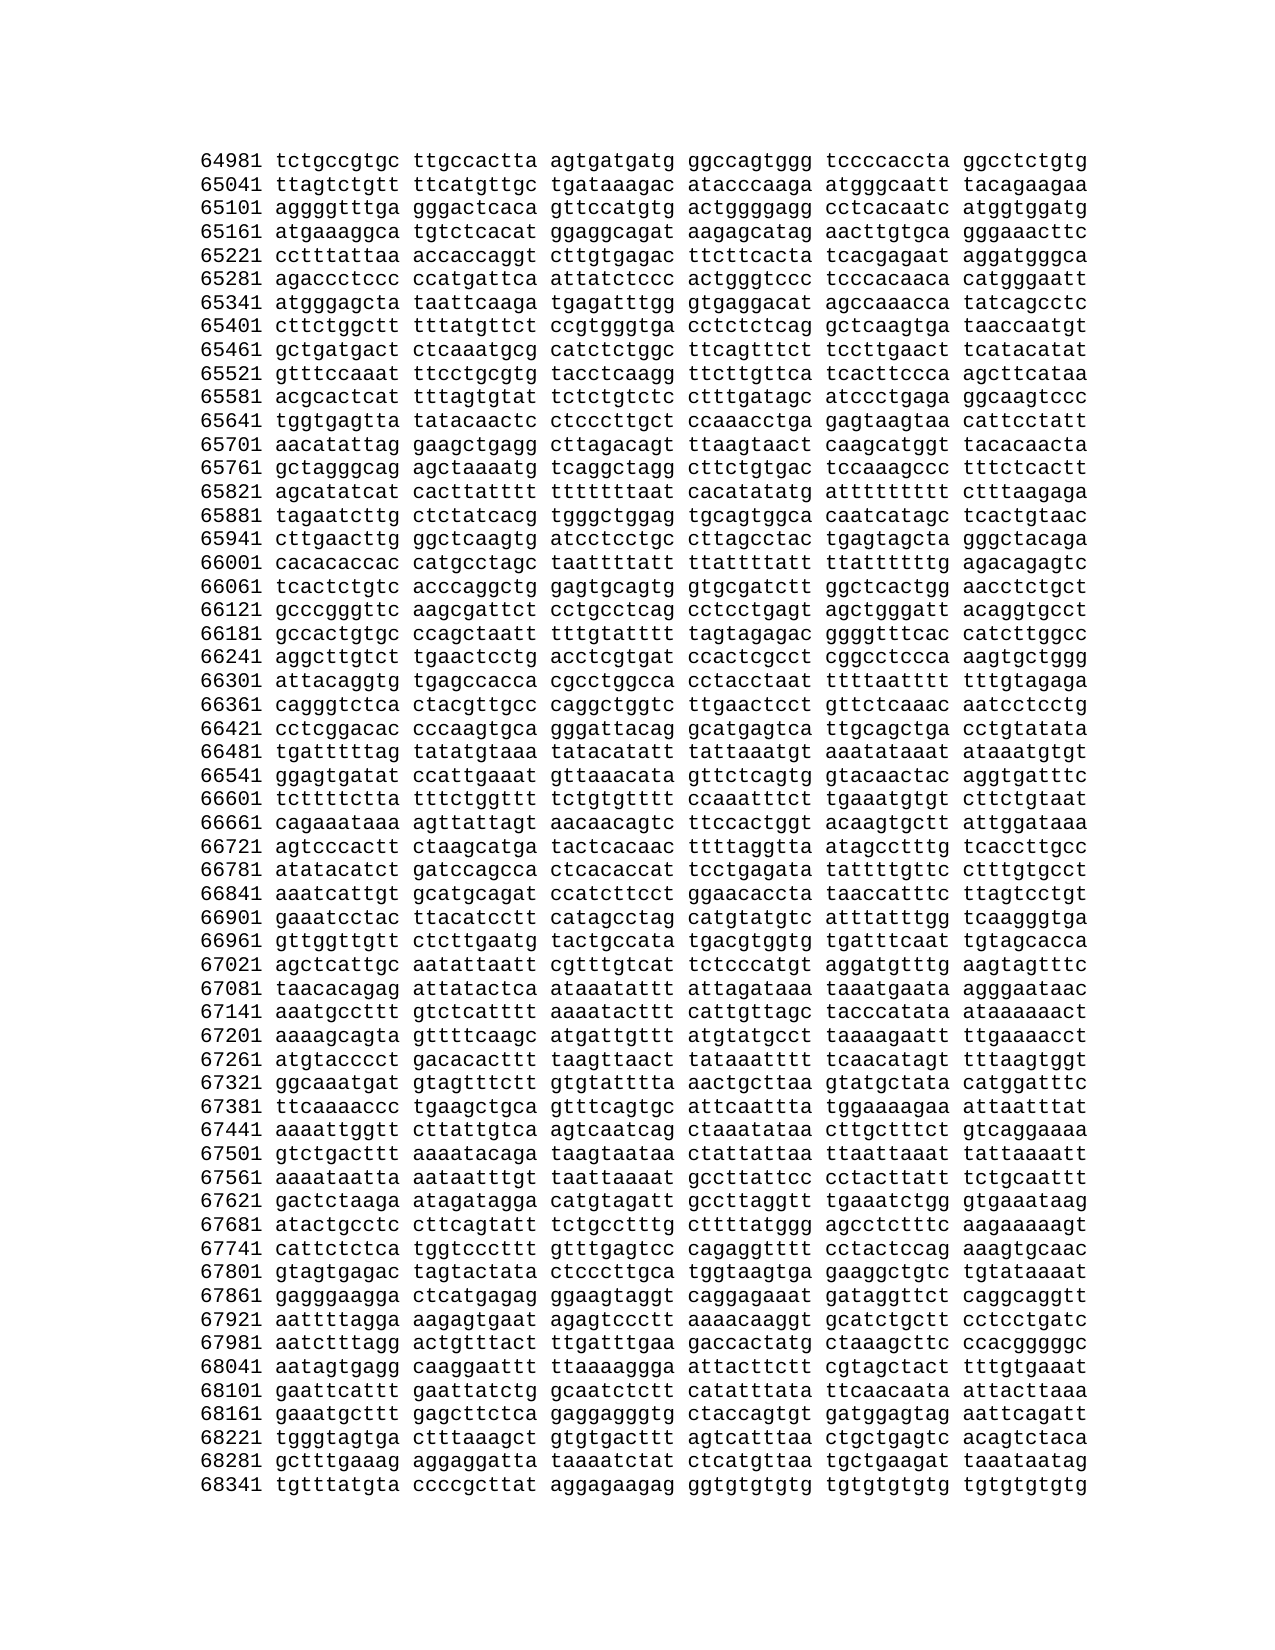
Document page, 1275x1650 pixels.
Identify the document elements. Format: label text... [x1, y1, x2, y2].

text 67501 gtctgacttt aaaatacaga taagtaataa ctattattaa ttaattaaat tattaaaatt [150, 1143, 1125, 1167]
text 66961 gttggttgtt ctcttgaatg tactgccata tgacgtggtg tgatttcaat tgtagcacca [150, 930, 1125, 954]
text 65161 atgaaaggca tgtctcacat ggaggcagat aagagcatag aacttgtgca gggaaacttc [150, 221, 1125, 244]
text 68341 tgtttatgta ccccgcttat aggagaagag ggtgtgtgtg tgtgtgtgtg tgtgtgtgtg [150, 1474, 1125, 1498]
text 66361 cagggtctca ctacgttgcc caggctggtc ttgaactcct gttctcaaac aatcctcctg [150, 694, 1125, 717]
text 68101 gaattcattt gaattatctg gcaatctctt catatttata ttcaacaata attacttaaa [150, 1379, 1125, 1403]
text 65581 acgcactcat tttagtgtat tctctgtctc ctttgatagc atccctgaga ggcaagtccc [150, 386, 1125, 410]
text 65941 cttgaacttg ggctcaagtg atcctcctgc cttagcctac tgagtagcta gggctacaga [150, 528, 1125, 552]
text 66121 gcccgggttc aagcgattct cctgcctcag cctcctgagt agctgggatt acaggtgcct [150, 599, 1125, 623]
text 67321 ggcaaatgat gtagtttctt gtgtatttta aactgcttaa gtatgctata catggatttc [150, 1072, 1125, 1096]
text 65401 cttctggctt tttatgttct ccgtgggtga cctctctcag gctcaagtga taaccaatgt [150, 316, 1125, 339]
text 67861 gagggaagga ctcatgagag ggaagtaggt caggagaaat gataggttct caggcaggtt [150, 1285, 1125, 1309]
text 67681 atactgcctc cttcagtatt tctgcctttg cttttatggg agcctctttc aagaaaaagt [150, 1214, 1125, 1238]
text 66601 tcttttctta tttctggttt tctgtgtttt ccaaatttct tgaaatgtgt cttctgtaat [150, 788, 1125, 812]
text 66301 attacaggtg tgagccacca cgcctggcca cctacctaat ttttaatttt tttgtagaga [150, 670, 1125, 694]
text 65461 gctgatgact ctcaaatgcg catctctggc ttcagtttct tccttgaact tcatacatat [150, 339, 1125, 363]
text 65521 gtttccaaat ttcctgcgtg tacctcaagg ttcttgttca tcacttccca agcttcataa [150, 363, 1125, 386]
text 65821 agcatatcat cacttatttt tttttttaat cacatatatg attttttttt ctttaagaga [150, 481, 1125, 505]
text 66661 cagaaataaa agttattagt aacaacagtc ttccactggt acaagtgctt attggataaa [150, 812, 1125, 836]
text 66901 gaaatcctac ttacatcctt catagcctag catgtatgtc atttatttgg tcaagggtga [150, 907, 1125, 930]
text 67381 ttcaaaaccc tgaagctgca gtttcagtgc attcaattta tggaaaagaa attaatttat [150, 1096, 1125, 1119]
text 67561 aaaataatta aataatttgt taattaaaat gccttattcc cctacttatt tctgcaattt [150, 1167, 1125, 1190]
text 67741 cattctctca tggtcccttt gtttgagtcc cagaggtttt cctactccag aaagtgcaac [150, 1238, 1125, 1261]
text 67081 taacacagag attatactca ataaatattt attagataaa taaatgaata agggaataac [150, 978, 1125, 1001]
text 66421 cctcggacac cccaagtgca gggattacag gcatgagtca ttgcagctga cctgtatata [150, 717, 1125, 741]
text 65761 gctagggcag agctaaaatg tcaggctagg cttctgtgac tccaaagccc tttctcactt [150, 457, 1125, 481]
text 67801 gtagtgagac tagtactata ctcccttgca tggtaagtga gaaggctgtc tgtataaaat [150, 1261, 1125, 1285]
text 66181 gccactgtgc ccagctaatt tttgtatttt tagtagagac ggggtttcac catcttggcc [150, 623, 1125, 647]
text 67201 aaaagcagta gttttcaagc atgattgttt atgtatgcct taaaagaatt ttgaaaacct [150, 1025, 1125, 1048]
text 68161 gaaatgcttt gagcttctca gaggagggtg ctaccagtgt gatggagtag aattcagatt [150, 1403, 1125, 1427]
text 66541 ggagtgatat ccattgaaat gttaaacata gttctcagtg gtacaactac aggtgatttc [150, 765, 1125, 788]
text 68041 aatagtgagg caaggaattt ttaaaaggga attacttctt cgtagctact tttgtgaaat [150, 1356, 1125, 1379]
text 65281 agaccctccc ccatgattca attatctccc actgggtccc tcccacaaca catgggaatt [150, 268, 1125, 292]
text 65341 atgggagcta taattcaaga tgagatttgg gtgaggacat agccaaacca tatcagcctc [150, 292, 1125, 316]
text 67441 aaaattggtt cttattgtca agtcaatcag ctaaatataa cttgctttct gtcaggaaaa [150, 1119, 1125, 1143]
text 65101 aggggtttga gggactcaca gttccatgtg actggggagg cctcacaatc atggtggatg [150, 197, 1125, 221]
text 65881 tagaatcttg ctctatcacg tgggctggag tgcagtggca caatcatagc tcactgtaac [150, 505, 1125, 528]
text 66781 atatacatct gatccagcca ctcacaccat tcctgagata tattttgttc ctttgtgcct [150, 859, 1125, 883]
text 65041 ttagtctgtt ttcatgttgc tgataaagac atacccaaga atgggcaatt tacagaagaa [150, 174, 1125, 197]
text 66001 cacacaccac catgcctagc taattttatt ttattttatt ttattttttg agacagagtc [150, 552, 1125, 576]
text 66841 aaatcattgt gcatgcagat ccatcttcct ggaacaccta taaccatttc ttagtcctgt [150, 883, 1125, 907]
text 66241 aggcttgtct tgaactcctg acctcgtgat ccactcgcct cggcctccca aagtgctggg [150, 647, 1125, 670]
text 67621 gactctaaga atagatagga catgtagatt gccttaggtt tgaaatctgg gtgaaataag [150, 1190, 1125, 1214]
text 67261 atgtacccct gacacacttt taagttaact tataaatttt tcaacatagt tttaagtggt [150, 1048, 1125, 1072]
text 65221 cctttattaa accaccaggt cttgtgagac ttcttcacta tcacgagaat aggatgggca [150, 244, 1125, 268]
text 66061 tcactctgtc acccaggctg gagtgcagtg gtgcgatctt ggctcactgg aacctctgct [150, 576, 1125, 599]
text 67981 aatctttagg actgtttact ttgatttgaa gaccactatg ctaaagcttc ccacgggggc [150, 1332, 1125, 1356]
text 64981 tctgccgtgc ttgccactta agtgatgatg ggccagtggg tccccaccta ggcctctgtg [150, 150, 1125, 174]
text 66481 tgatttttag tatatgtaaa tatacatatt tattaaatgt aaatataaat ataaatgtgt [150, 741, 1125, 765]
text 65641 tggtgagtta tatacaactc ctcccttgct ccaaacctga gagtaagtaa cattcctatt [150, 410, 1125, 434]
text 68281 gctttgaaag aggaggatta taaaatctat ctcatgttaa tgctgaagat taaataatag [150, 1451, 1125, 1474]
text 67141 aaatgccttt gtctcatttt aaaatacttt cattgttagc tacccatata ataaaaaact [150, 1001, 1125, 1025]
text 65701 aacatattag gaagctgagg cttagacagt ttaagtaact caagcatggt tacacaacta [150, 434, 1125, 457]
text 67921 aattttagga aagagtgaat agagtccctt aaaacaaggt gcatctgctt cctcctgatc [150, 1309, 1125, 1332]
text 66721 agtcccactt ctaagcatga tactcacaac ttttaggtta atagcctttg tcaccttgcc [150, 836, 1125, 859]
text 67021 agctcattgc aatattaatt cgtttgtcat tctcccatgt aggatgtttg aagtagtttc [150, 954, 1125, 978]
text 68221 tgggtagtga ctttaaagct gtgtgacttt agtcatttaa ctgctgagtc acagtctaca [150, 1427, 1125, 1451]
